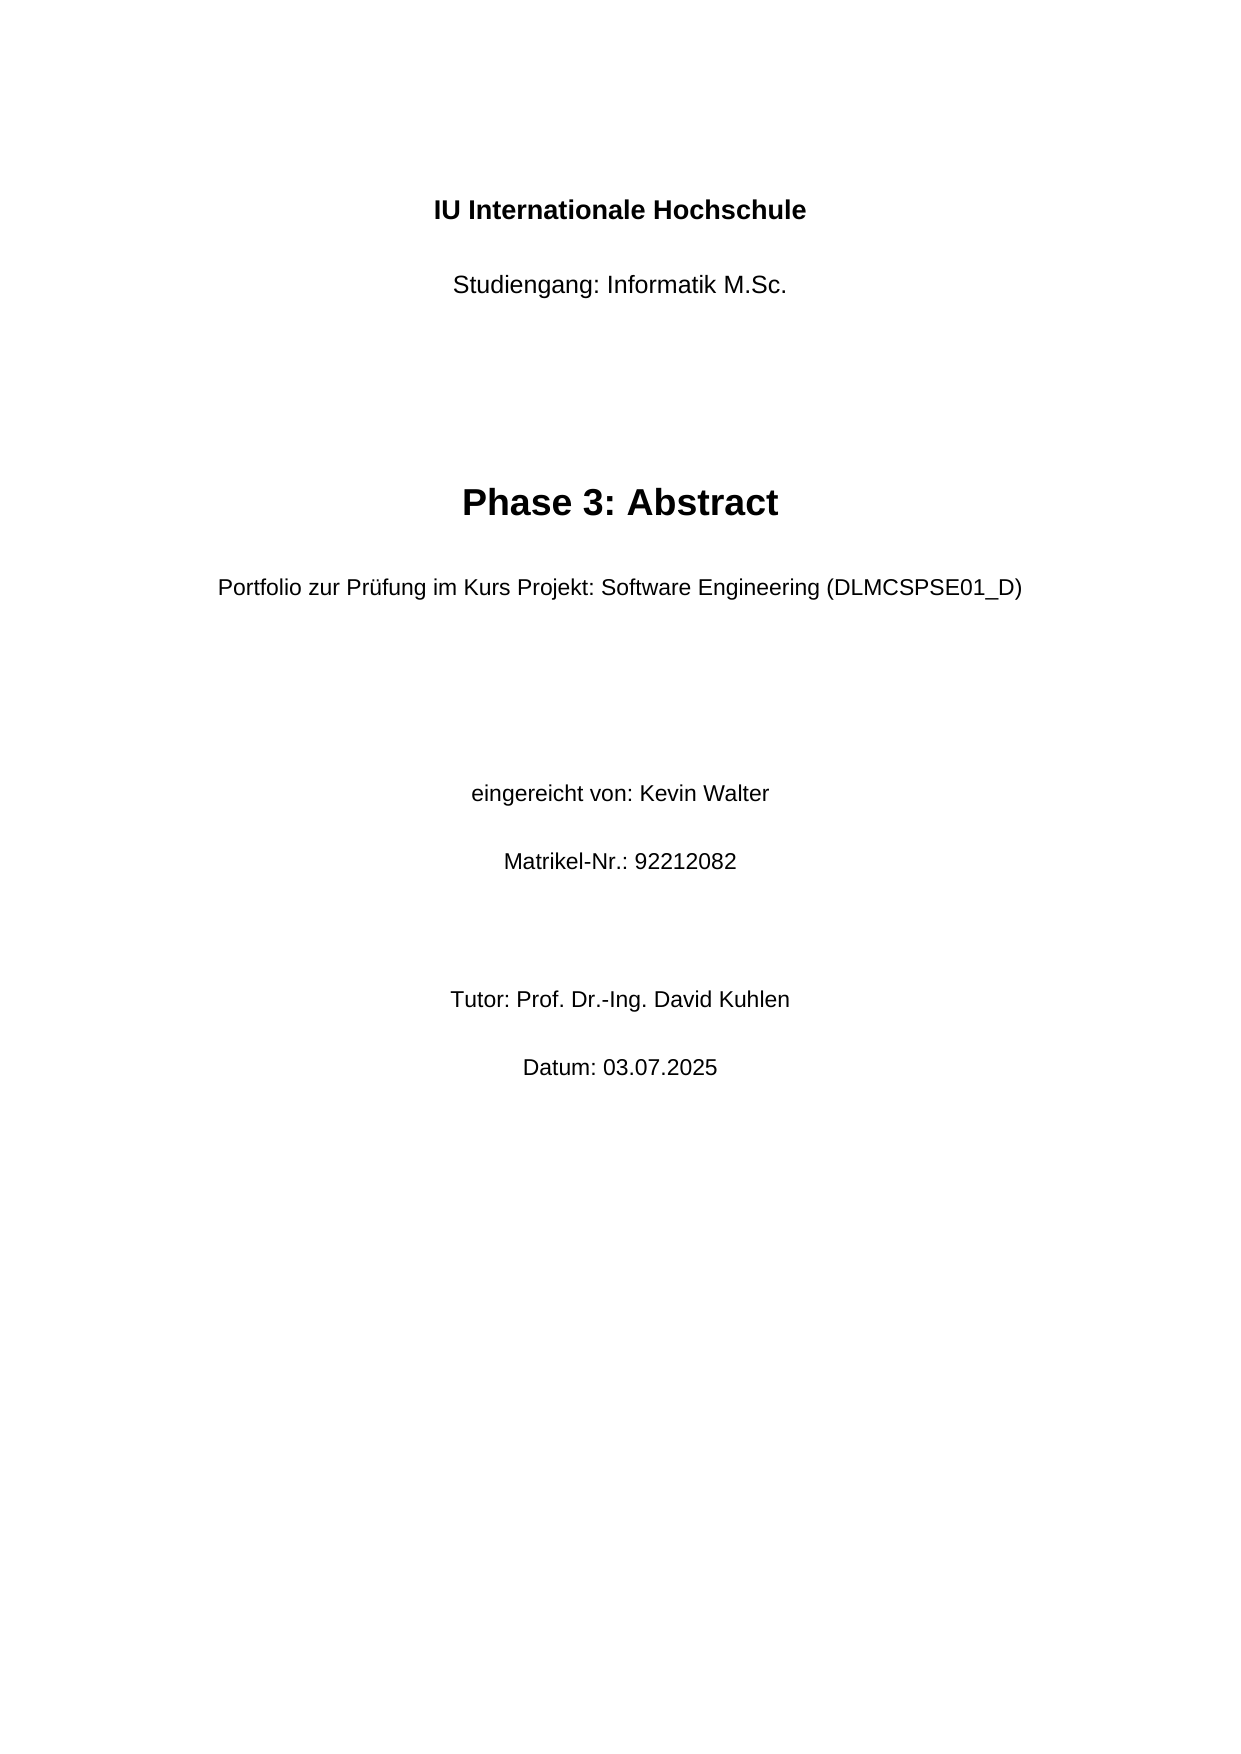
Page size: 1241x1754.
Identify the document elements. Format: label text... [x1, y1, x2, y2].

text IU Internationale Hochschule [118, 194, 1122, 225]
text Tutor: Prof. Dr.-Ing. David Kuhlen [118, 986, 510, 1012]
text Portfolio zur Prüfung im Kurs Projekt: Software Engineering (DLMCSPSE01_D) [118, 574, 1122, 600]
text Matrikel-Nr.: 92212082 [118, 848, 1122, 874]
text eingereicht von: Kevin Walter [118, 779, 1122, 806]
text Datum: 03.07.2025 [118, 1054, 1122, 1081]
text Tutor: Prof. Dr.-Ing. David Kuhlen [516, 986, 1122, 1012]
text Studiengang: Informatik M.Sc. [118, 270, 1122, 299]
text Phase 3: Abstract [118, 480, 1122, 523]
